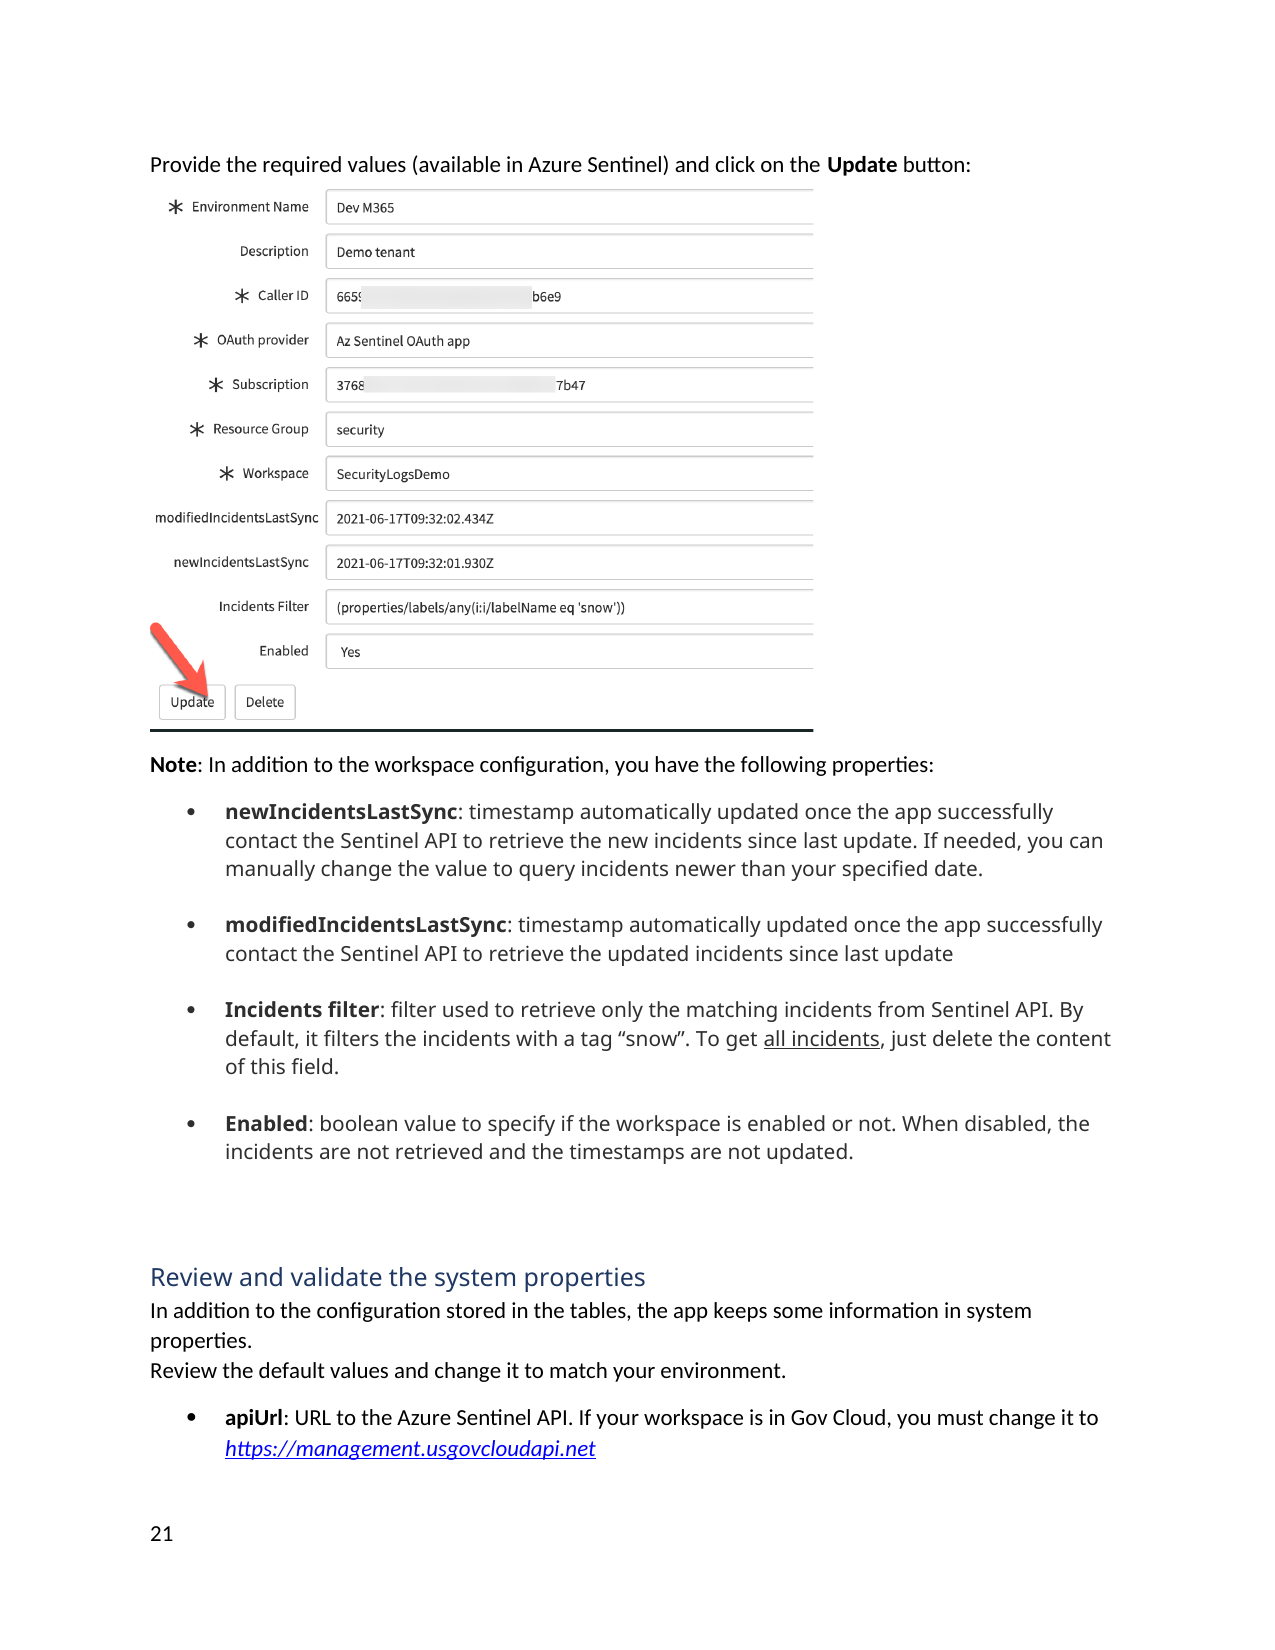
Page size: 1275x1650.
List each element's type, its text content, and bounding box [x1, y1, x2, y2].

list Enabled: boolean value to specify if the workspace is enabled or not. When disabled, the incidents are not retrieved and the timestamps are not updated. [187, 1109, 1125, 1166]
list newIncidentsLastSync: timestamp automatically updated once the app successfully contact the Sentinel API to retrieve the new incidents since last update. If needed, you can manually change the value to query incidents newer than your specified date. [187, 797, 1125, 911]
picture [150, 180, 814, 732]
list modifiedIncidentsLastSync: timestamp automatically updated once the app successfully contact the Sentinel API to retrieve the updated incidents since last update [187, 911, 1125, 996]
list Incidents filter: filter used to retrieve only the matching incidents from Sentinel API. By default, it filters the incidents with a tag “snow”. To get all incidents, just delete the content of this field. [187, 996, 1125, 1109]
text Note: In addition to the workspace configuration, you have the following properties: [150, 750, 1125, 778]
text In addition to the configuration stored in the tables, the app keeps some information in system properties. Review the default values and change it to match your environment. [150, 1296, 1125, 1385]
subtitle Review and validate the system properties [150, 1259, 1125, 1293]
list apiUrl: URL to the Azure Sentinel API. If your workspace is in Gov Cloud, you must change it to https://management.usgovcloudapi.net [187, 1403, 1125, 1492]
